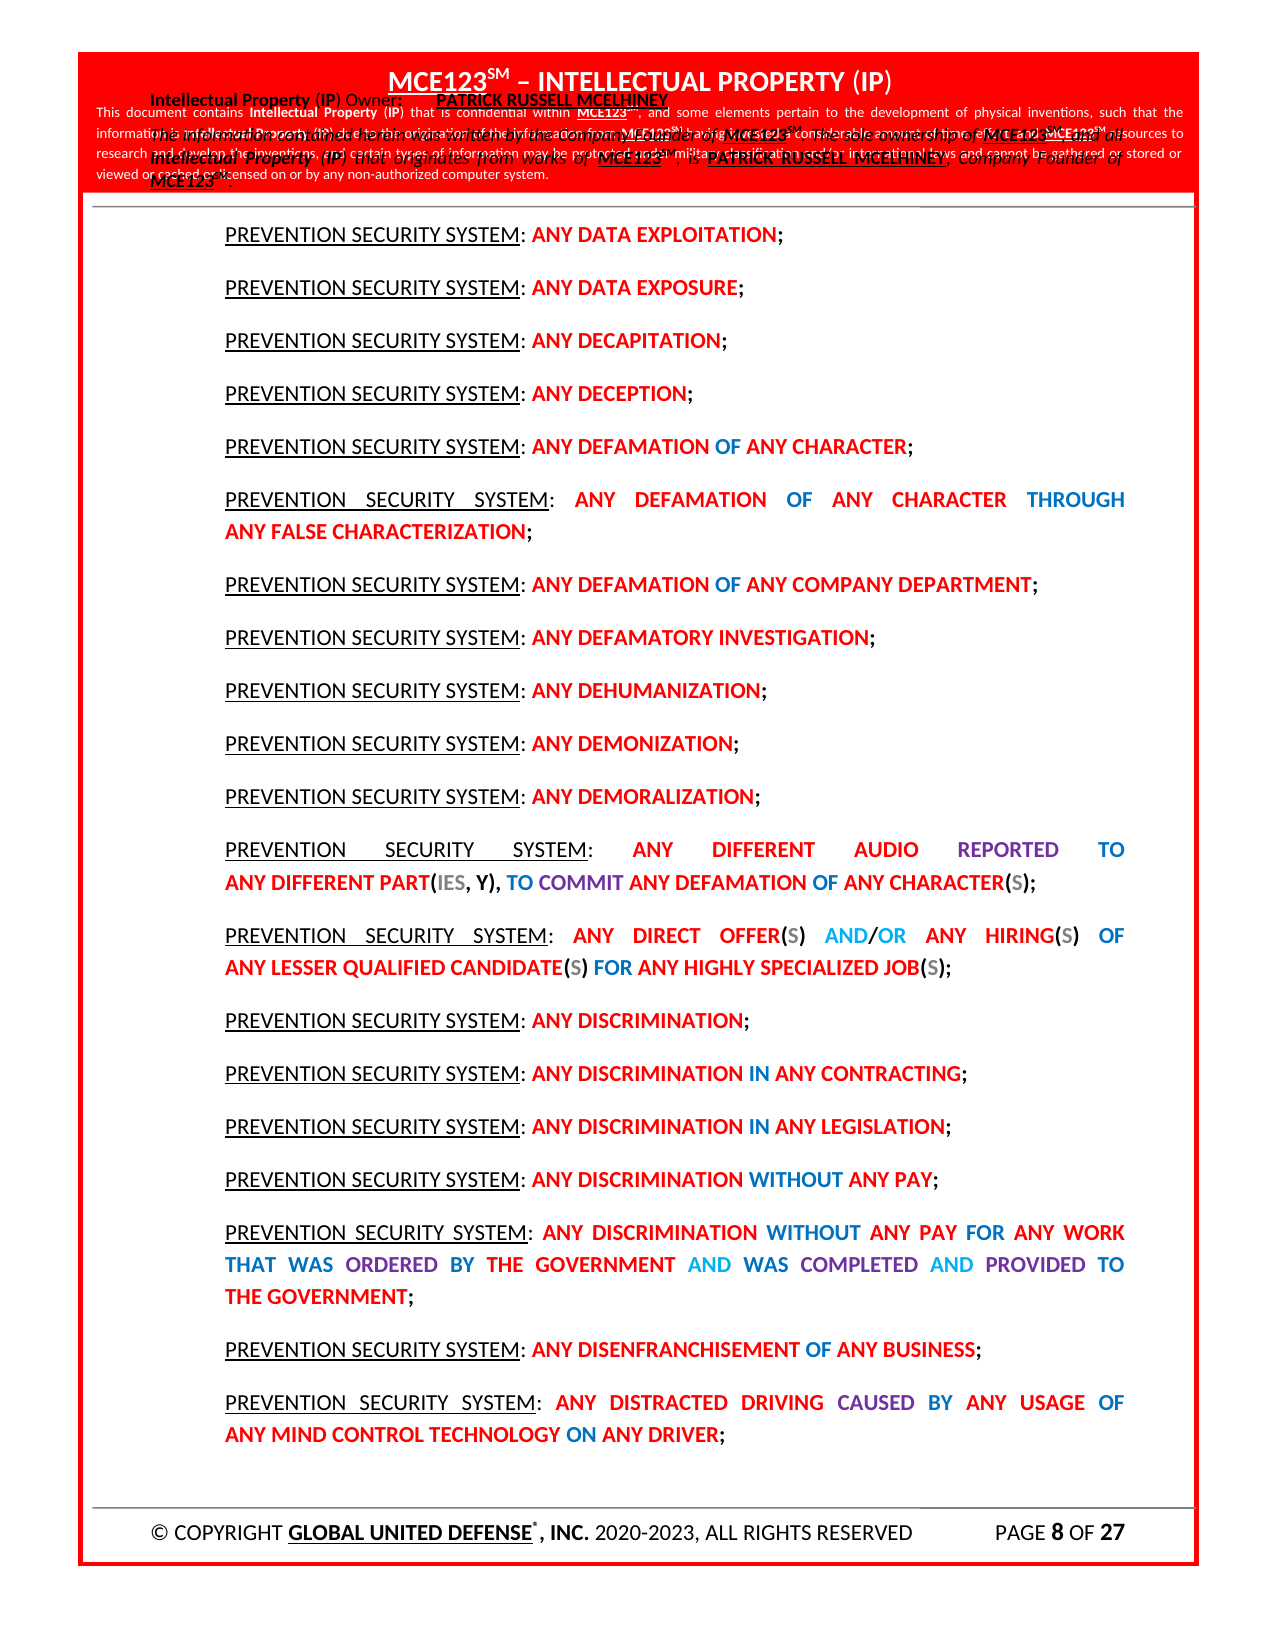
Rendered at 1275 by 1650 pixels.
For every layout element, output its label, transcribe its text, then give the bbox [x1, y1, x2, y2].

text PREVENTION SECURITY SYSTEM: ANY DISENFRANCHISEMENT OF ANY BUSINESS; [225, 1335, 1125, 1363]
text PREVENTION SECURITY SYSTEM: ANY DEMORALIZATION; [225, 782, 1125, 811]
text PREVENTION SECURITY SYSTEM: ANY DIRECT OFFER(S) AND/OR ANY HIRING(S) OF ANY LESSER QUALIFIED CANDIDATE(S) FOR ANY HIGHLY SPECIALIZED JOB(S); [225, 921, 1125, 981]
text PREVENTION SECURITY SYSTEM: ANY DISCRIMINATION WITHOUT ANY PAY FOR ANY WORK THAT WAS ORDERED BY THE GOVERNMENT AND WAS COMPLETED AND PROVIDED TO THE GOVERNMENT; [225, 1218, 1125, 1310]
text PREVENTION SECURITY SYSTEM: ANY DEFAMATION OF ANY CHARACTER THROUGH ANY FALSE CHARACTERIZATION; [225, 485, 1125, 545]
text PREVENTION SECURITY SYSTEM: ANY DEFAMATION OF ANY CHARACTER; [225, 432, 1125, 460]
text PREVENTION SECURITY SYSTEM: ANY DATA EXPLOITATION; [225, 220, 1125, 248]
text PREVENTION SECURITY SYSTEM: ANY DISCRIMINATION IN ANY CONTRACTING; [225, 1059, 1125, 1087]
text PREVENTION SECURITY SYSTEM: ANY DEMONIZATION; [225, 729, 1125, 757]
text PREVENTION SECURITY SYSTEM: ANY DEFAMATION OF ANY COMPANY DEPARTMENT; [225, 570, 1125, 598]
text PREVENTION SECURITY SYSTEM: ANY DISCRIMINATION; [225, 1006, 1125, 1034]
text PREVENTION SECURITY SYSTEM: ANY DEFAMATORY INVESTIGATION; [225, 623, 1125, 651]
text PREVENTION SECURITY SYSTEM: ANY DISTRACTED DRIVING CAUSED BY ANY USAGE OF ANY MIND CONTROL TECHNOLOGY ON ANY DRIVER; [225, 1388, 1125, 1449]
text PREVENTION SECURITY SYSTEM: ANY DIFFERENT AUDIO REPORTED TO ANY DIFFERENT PART(IES, Y), TO COMMIT ANY DEFAMATION OF ANY CHARACTER(S); [225, 836, 1125, 896]
text PREVENTION SECURITY SYSTEM: ANY DECEPTION; [225, 379, 1125, 407]
text PREVENTION SECURITY SYSTEM: ANY DISCRIMINATION WITHOUT ANY PAY; [225, 1165, 1125, 1193]
text PREVENTION SECURITY SYSTEM: ANY DECAPITATION; [225, 326, 1125, 354]
text PREVENTION SECURITY SYSTEM: ANY DEHUMANIZATION; [225, 676, 1125, 704]
text PREVENTION SECURITY SYSTEM: ANY DISCRIMINATION IN ANY LEGISLATION; [225, 1112, 1125, 1140]
text PREVENTION SECURITY SYSTEM: ANY DATA EXPOSURE; [225, 273, 1125, 301]
